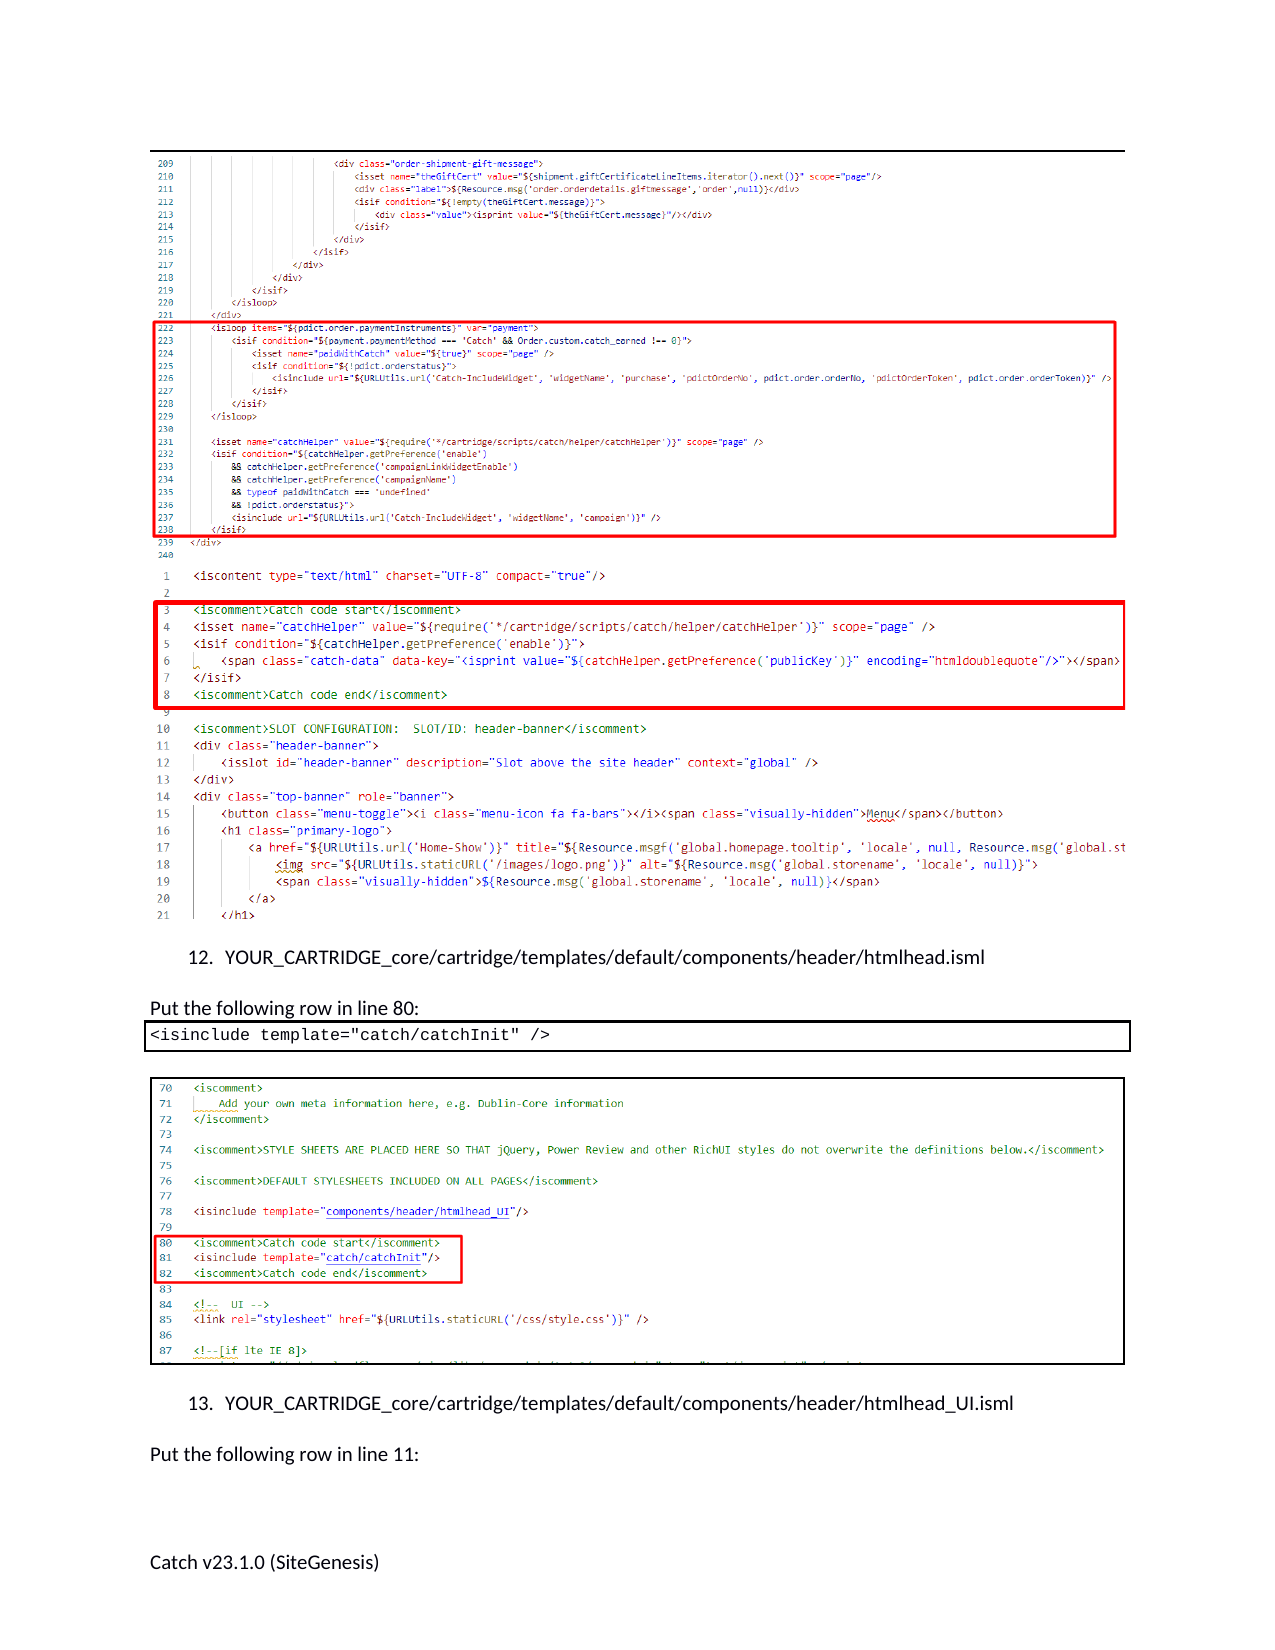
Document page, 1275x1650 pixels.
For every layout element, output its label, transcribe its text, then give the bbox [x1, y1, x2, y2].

picture [150, 156, 1125, 919]
text Put the following row in line 80: [150, 995, 1125, 1020]
text <isinclude template="catch/catchInit" /> [146, 1023, 1129, 1050]
picture [152, 1079, 1123, 1363]
list YOUR_CARTRIDGE_core/cartridge/templates/default/components/header/htmlhead.isml [187, 944, 1125, 969]
list YOUR_CARTRIDGE_core/cartridge/templates/default/components/header/htmlhead_UI.isml [187, 1390, 1125, 1416]
text Put the following row in line 11: [150, 1441, 1125, 1466]
